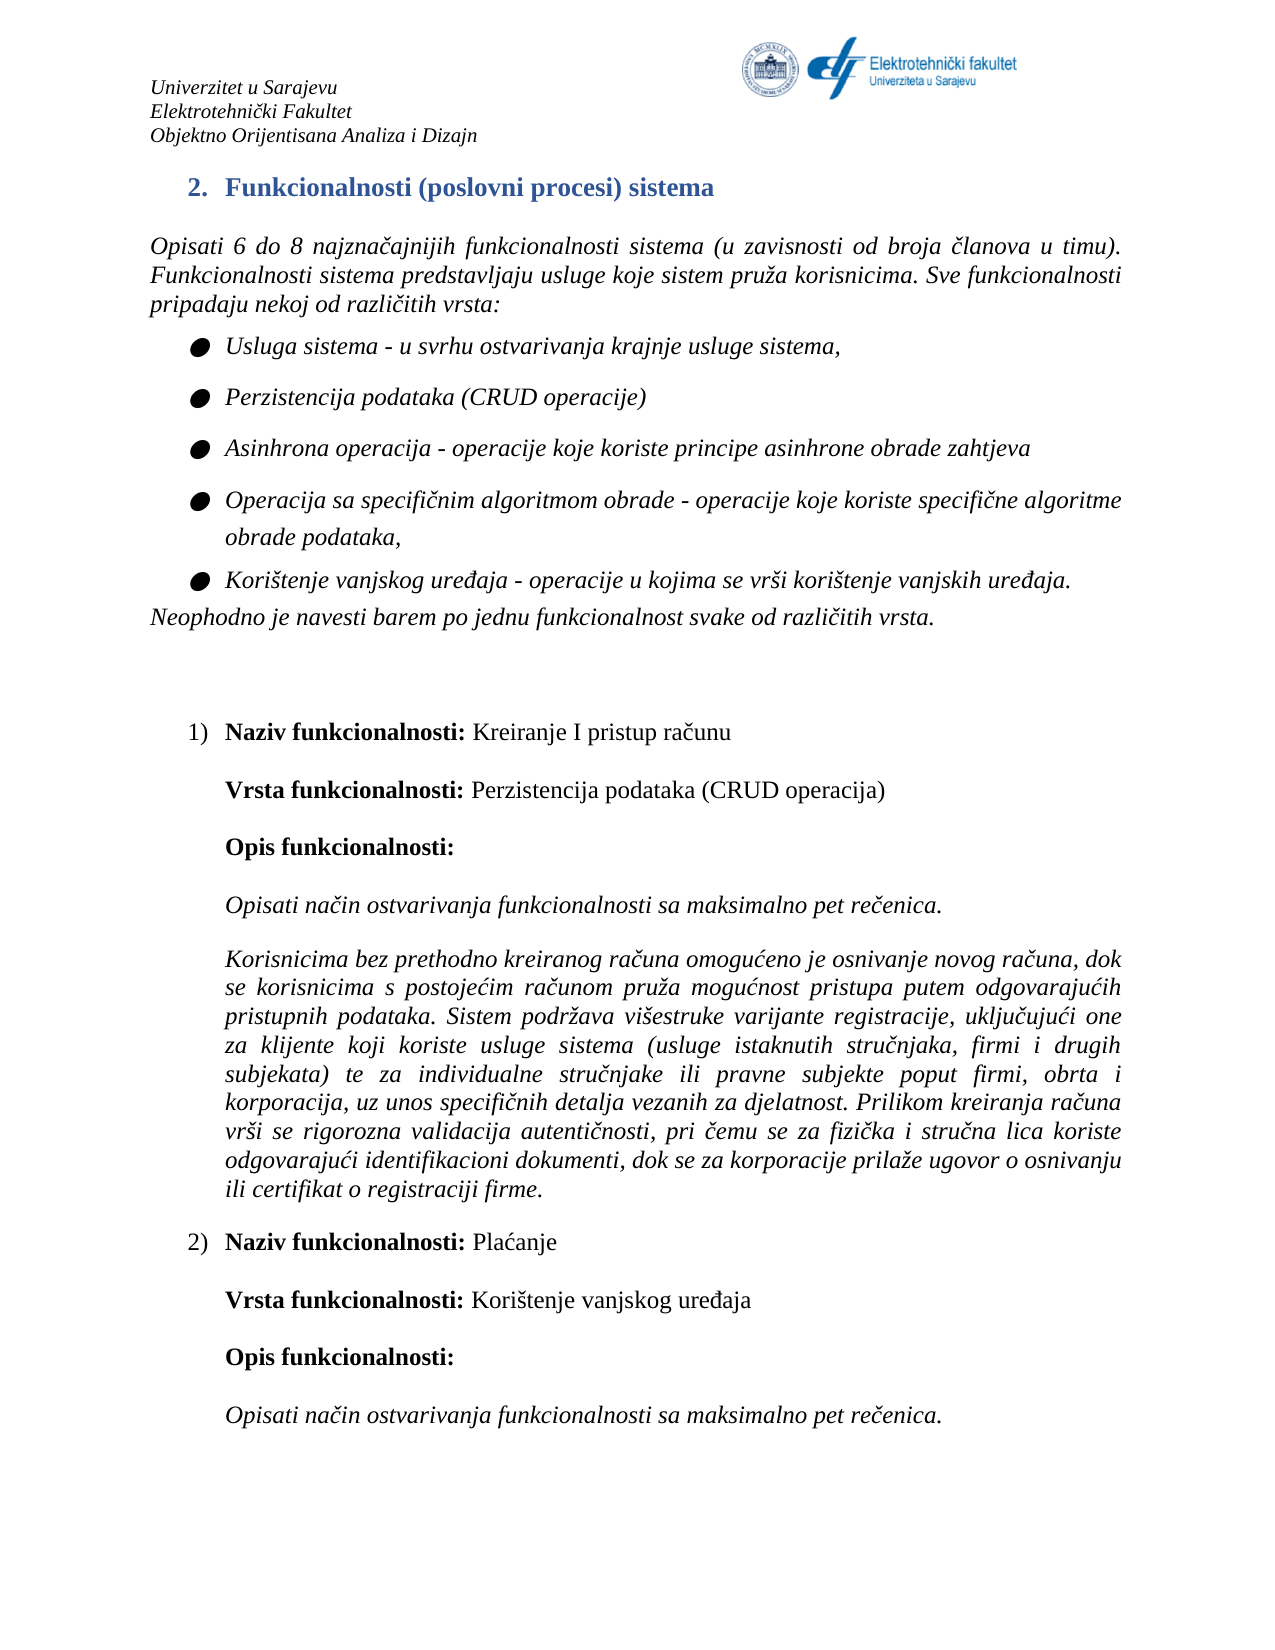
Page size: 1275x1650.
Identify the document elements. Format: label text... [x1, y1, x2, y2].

list Naziv funkcionalnosti: Plaćanje [187, 1227, 1125, 1256]
text Neophodno je navesti barem po jednu funkcionalnost svake od različitih vrsta. [150, 602, 1125, 631]
text Opisati način ostvarivanja funkcionalnosti sa maksimalno pet rečenica. [225, 890, 1125, 919]
list Naziv funkcionalnosti: Kreiranje I pristup računu [187, 717, 1125, 746]
text Opisati način ostvarivanja funkcionalnosti sa maksimalno pet rečenica. [225, 1400, 1125, 1429]
picture [736, 33, 1022, 104]
list Operacija sa specifičnim algoritmom obrade - operacije koje koriste specifične algoritme obrade podataka, [187, 471, 1125, 551]
text Opis funkcionalnosti: [225, 1342, 1125, 1371]
list Asinhrona operacija - operacije koje koriste principe asinhrone obrade zahtjeva [187, 420, 1125, 471]
list Perzistencija podataka (CRUD operacije) [187, 369, 1125, 420]
text Opis funkcionalnosti: [225, 832, 1125, 861]
text Korisnicima bez prethodno kreiranog računa omogućeno je osnivanje novog računa, dok se korisnicima s postojećim računom pruža mogućnost pristupa putem odgovarajućih pristupnih podataka. Sistem podržava višestruke varijante registracije, uključujući one za klijente koji koriste usluge sistema (usluge istaknutih stručnjaka, firmi i drugih subjekata) te za individualne stručnjake ili pravne subjekte poput firmi, obrta i korporacija, uz unos specifičnih detalja vezanih za djelatnost. Prilikom kreiranja računa vrši se rigorozna validacija autentičnosti, pri čemu se za fizička i stručna lica koriste odgovarajući identifikacioni dokumenti, dok se za korporacije prilaže ugovor o osnivanju ili certifikat o registraciji firme. [225, 944, 1125, 1202]
list Korištenje vanjskog uređaja - operacije u kojima se vrši korištenje vanjskih uređaja. [187, 551, 1125, 602]
text Vrsta funkcionalnosti: Perzistencija podataka (CRUD operacija) [225, 775, 1125, 804]
subtitle Funkcionalnosti (poslovni procesi) sistema [187, 171, 1125, 202]
list Usluga sistema - u svrhu ostvarivanja krajnje usluge sistema, [187, 317, 1125, 369]
text Vrsta funkcionalnosti: Korištenje vanjskog uređaja [225, 1285, 1125, 1314]
